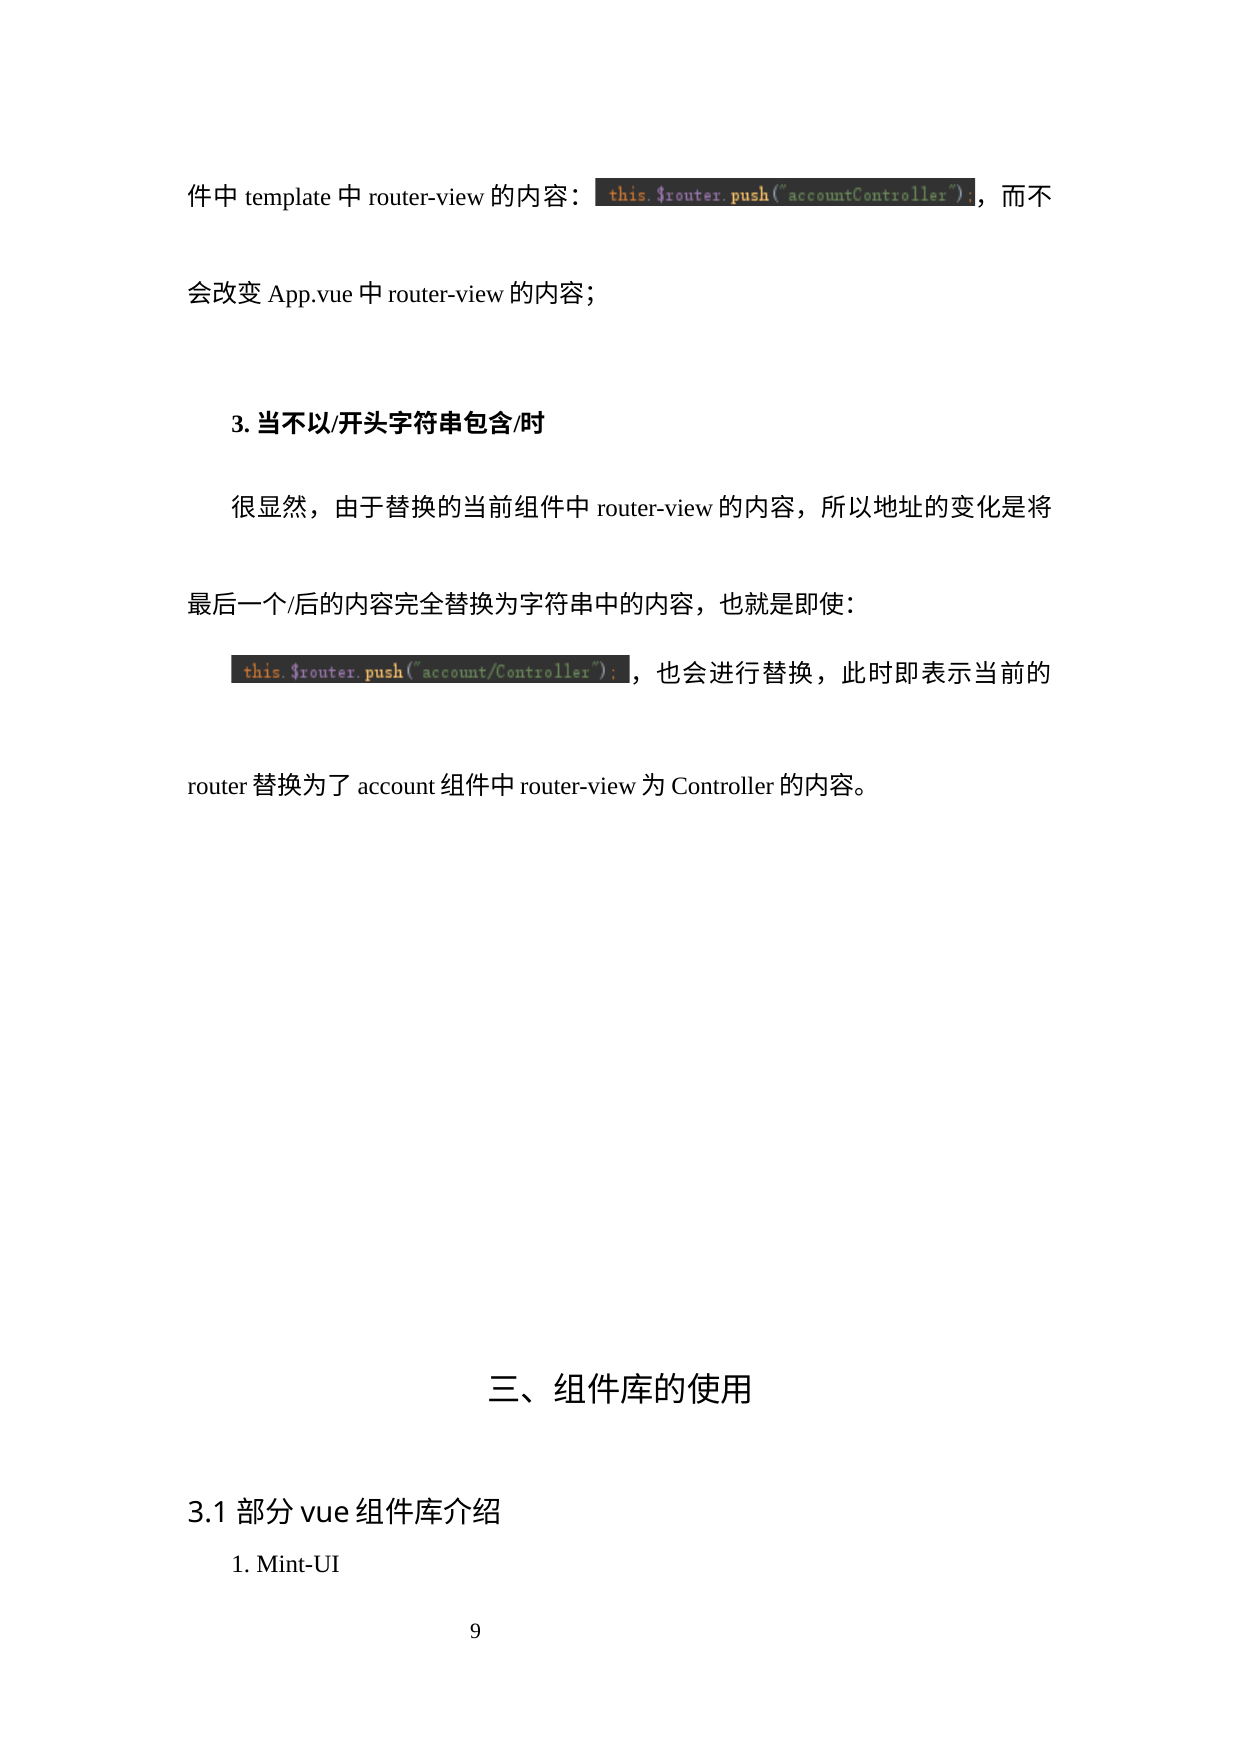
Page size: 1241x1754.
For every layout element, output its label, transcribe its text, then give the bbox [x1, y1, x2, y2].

text 1. Mint-UI [187, 1547, 1053, 1580]
picture [595, 178, 976, 206]
picture [231, 655, 630, 683]
text ，也会进行替换，此时即表示当前的router替换为了account组件中router-view为Controller的内容。 [187, 653, 1053, 816]
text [187, 162, 1053, 324]
subtitle 3.1 部分vue组件库介绍 [187, 1477, 1053, 1542]
text 3. 当不以/开头字符串包含/时 [187, 389, 1053, 454]
text 很显然，由于替换的当前组件中router-view的内容，所以地址的变化是将最后一个/后的内容完全替换为字符串中的内容，也就是即使： [187, 473, 1053, 635]
subtitle 三、组件库的使用 [187, 1355, 1053, 1420]
